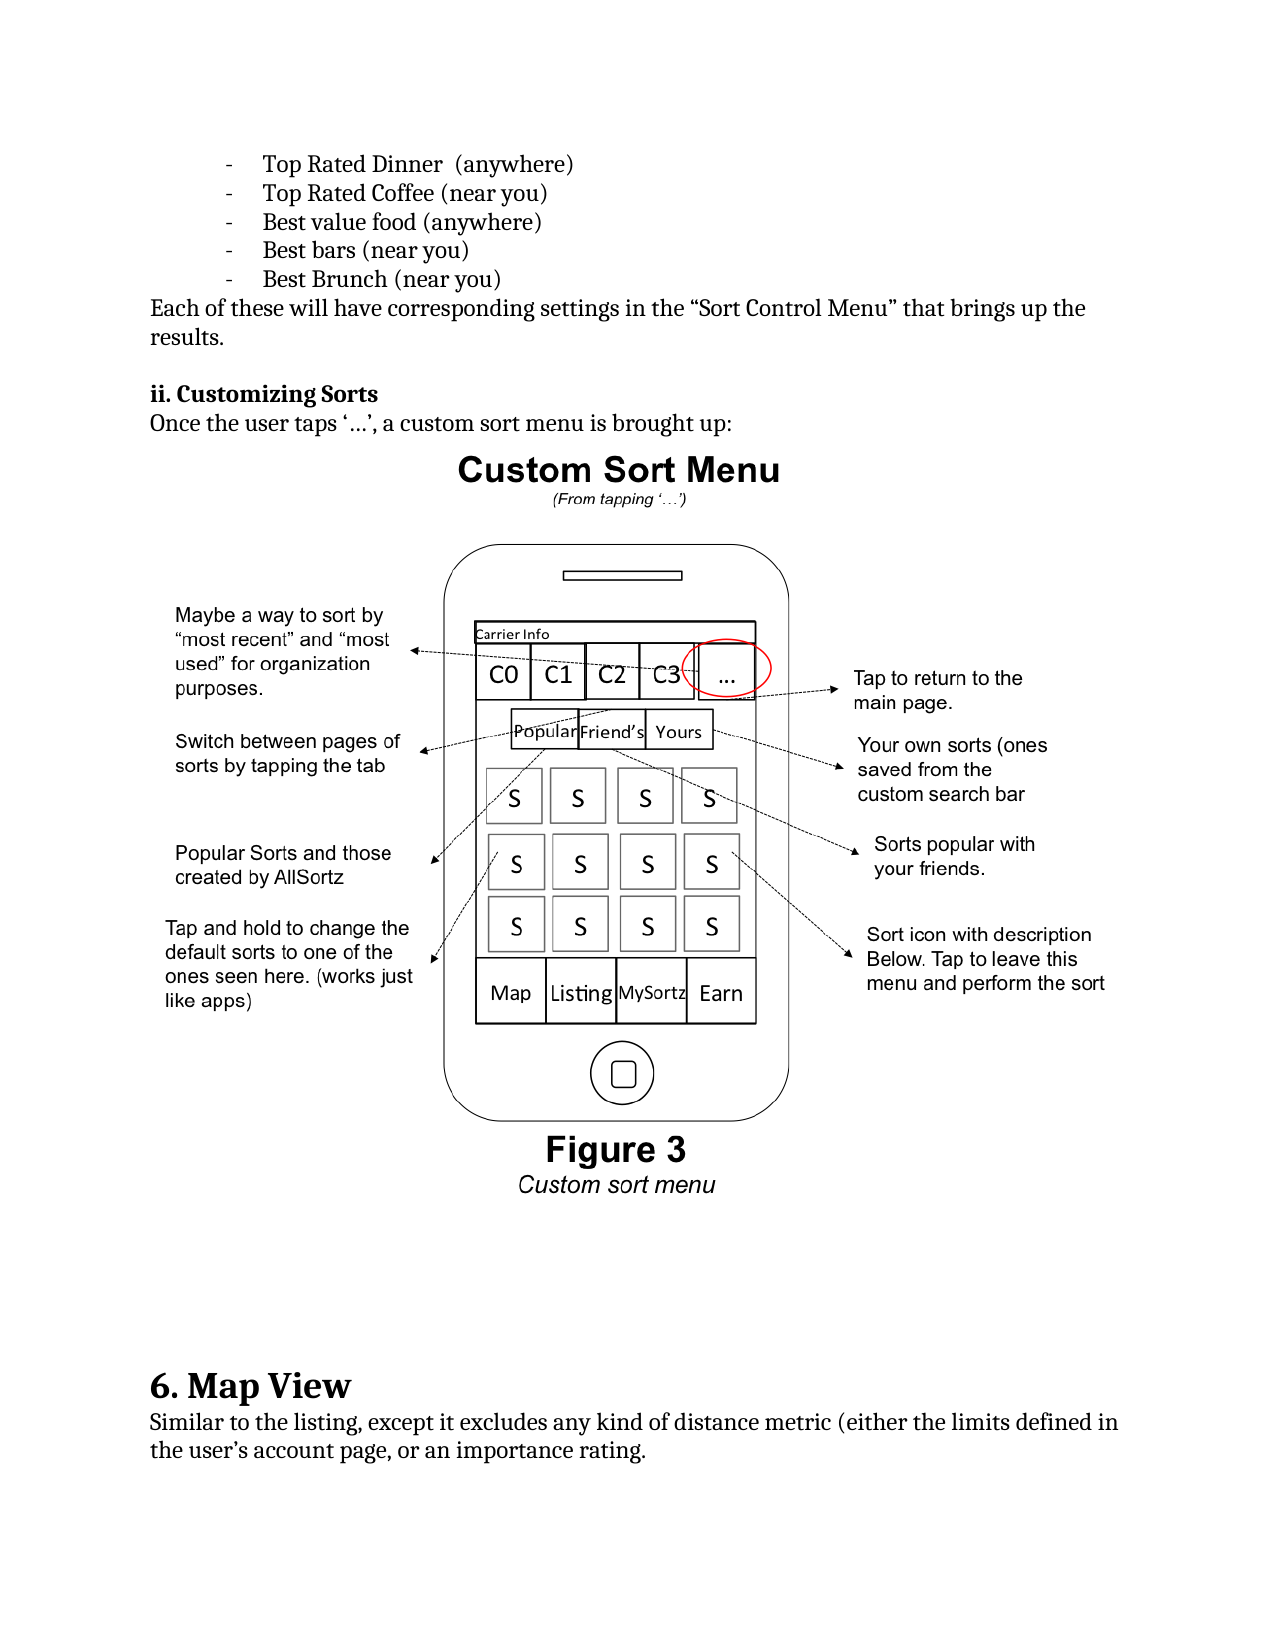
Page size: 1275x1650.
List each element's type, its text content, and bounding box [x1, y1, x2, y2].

picture [150, 437, 1125, 1235]
list Best bars (near you) [225, 236, 1125, 265]
list Top Rated Dinner (anywhere) [225, 150, 1125, 179]
text ii. Customizing Sorts [150, 380, 1125, 409]
list Best value food (anywhere) [225, 207, 1125, 236]
text Each of these will have corresponding settings in the “Sort Control Menu” that brings up the results. [150, 294, 1125, 351]
list Top Rated Coffee (near you) [225, 179, 1125, 207]
text 6. Map View [150, 1364, 1125, 1407]
text Once the user taps ‘…’, a custom sort menu is brought up: [150, 409, 1125, 437]
list Best Brunch (near you) [225, 265, 1125, 294]
text Similar to the listing, except it excludes any kind of distance metric (either the limits defined in the user’s account page, or an importance rating. [150, 1407, 1125, 1465]
